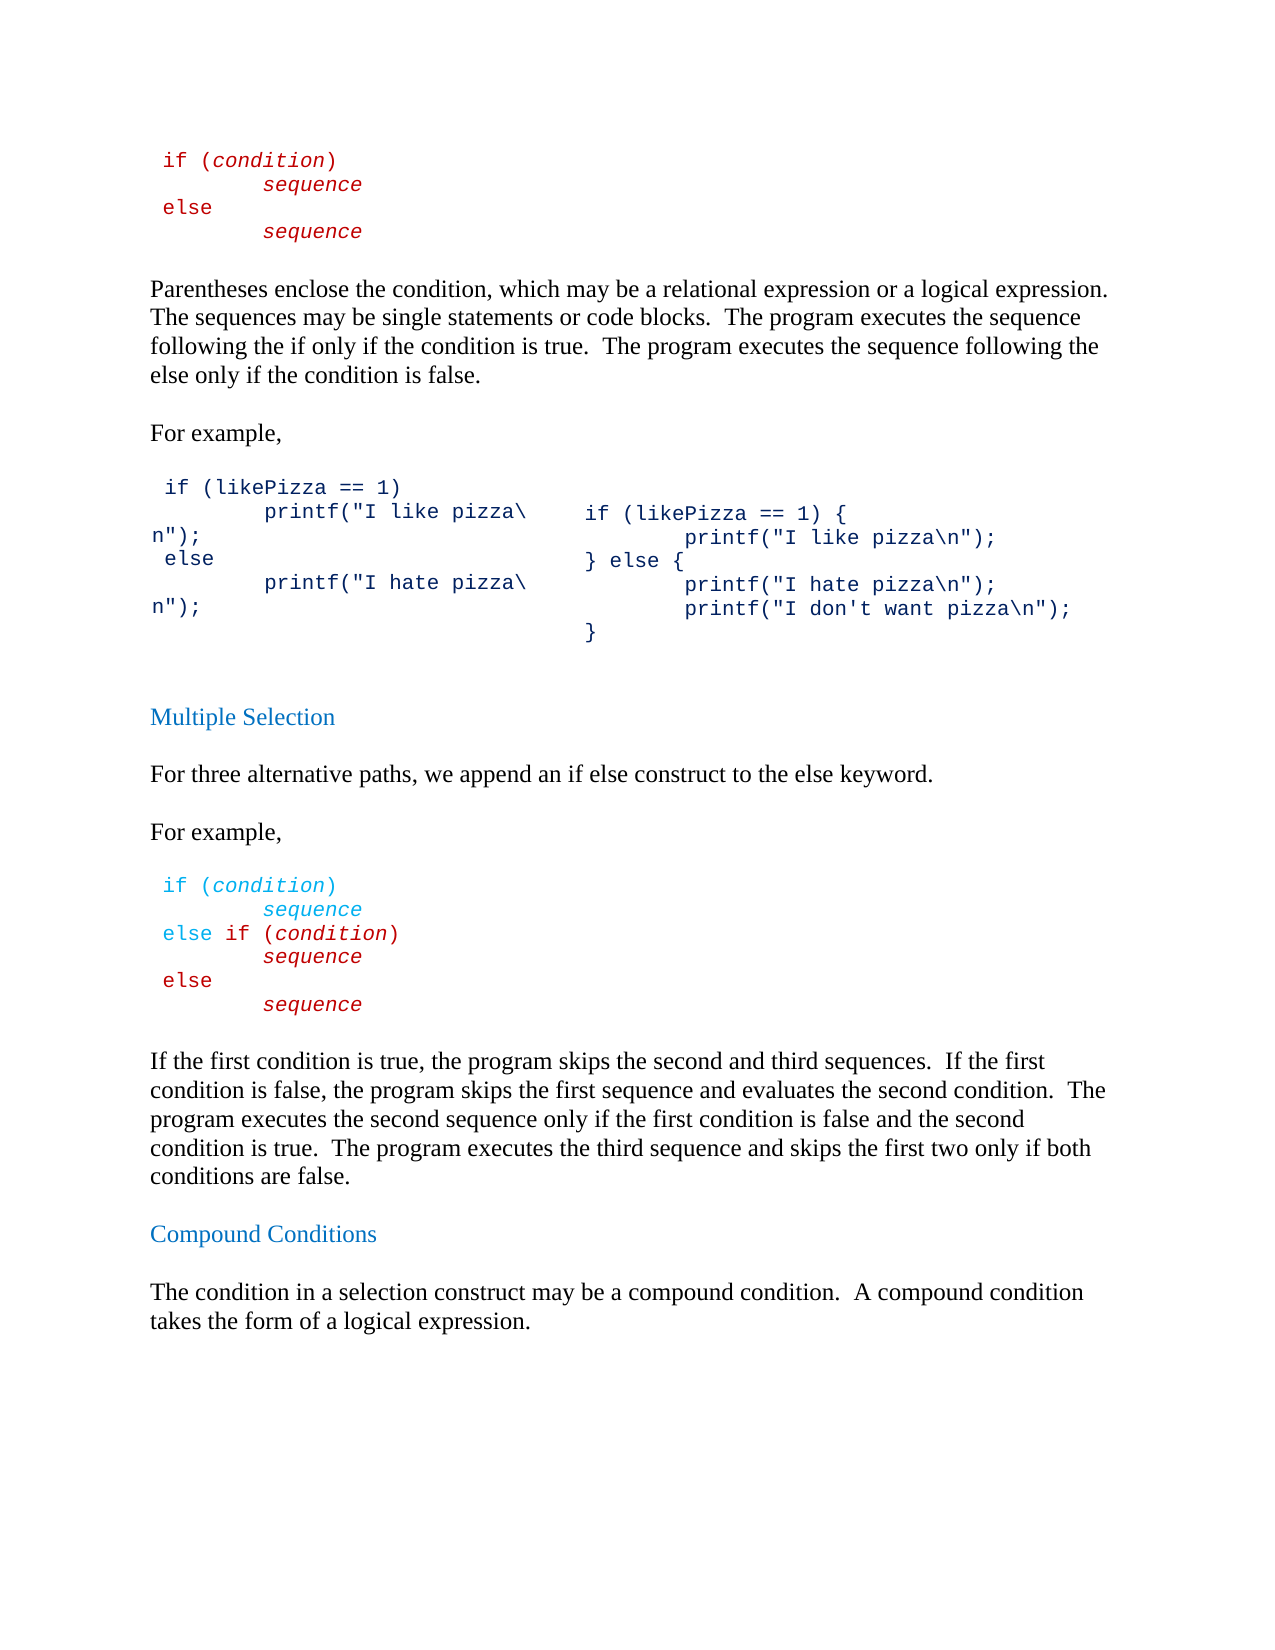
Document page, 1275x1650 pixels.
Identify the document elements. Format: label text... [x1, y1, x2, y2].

text sequence [150, 899, 1125, 923]
text For example, [150, 418, 1125, 447]
text Compound Conditions [150, 1219, 1125, 1248]
text if (condition) [150, 150, 1125, 174]
table_header if (likePizza == 1) { printf("I like pizza\n"); } else { printf("I hate pizza\n"); printf("I don't want pizza\n"); } [570, 476, 1125, 672]
text if (condition) [150, 875, 1125, 899]
text Parentheses enclose the condition, which may be a relational expression or a logical expression. The sequences may be single statements or code blocks. The program executes the sequence following the if only if the condition is true. The program executes the sequence following the else only if the condition is false. [150, 274, 1125, 389]
text else [150, 970, 1125, 994]
text If the first condition is true, the program skips the second and third sequences. If the first condition is false, the program skips the first sequence and evaluates the second condition. The program executes the second sequence only if the first condition is false and the second condition is true. The program executes the third sequence and skips the first two only if both conditions are false. [150, 1046, 1125, 1190]
text The condition in a selection construct may be a compound condition. A compound condition takes the form of a logical expression. [150, 1277, 1125, 1335]
text For three alternative paths, we append an if else construct to the else keyword. [150, 759, 1125, 788]
text sequence [150, 174, 1125, 197]
text For example, [150, 817, 1125, 846]
text sequence [150, 994, 1125, 1017]
text Multiple Selection [150, 702, 1125, 730]
table_header if (likePizza == 1) printf("I like pizza\n"); else printf("I hate pizza\n"); [150, 476, 570, 672]
text sequence [150, 221, 1125, 244]
text else if (condition) [150, 923, 1125, 946]
text sequence [150, 946, 1125, 970]
text else [150, 197, 1125, 221]
